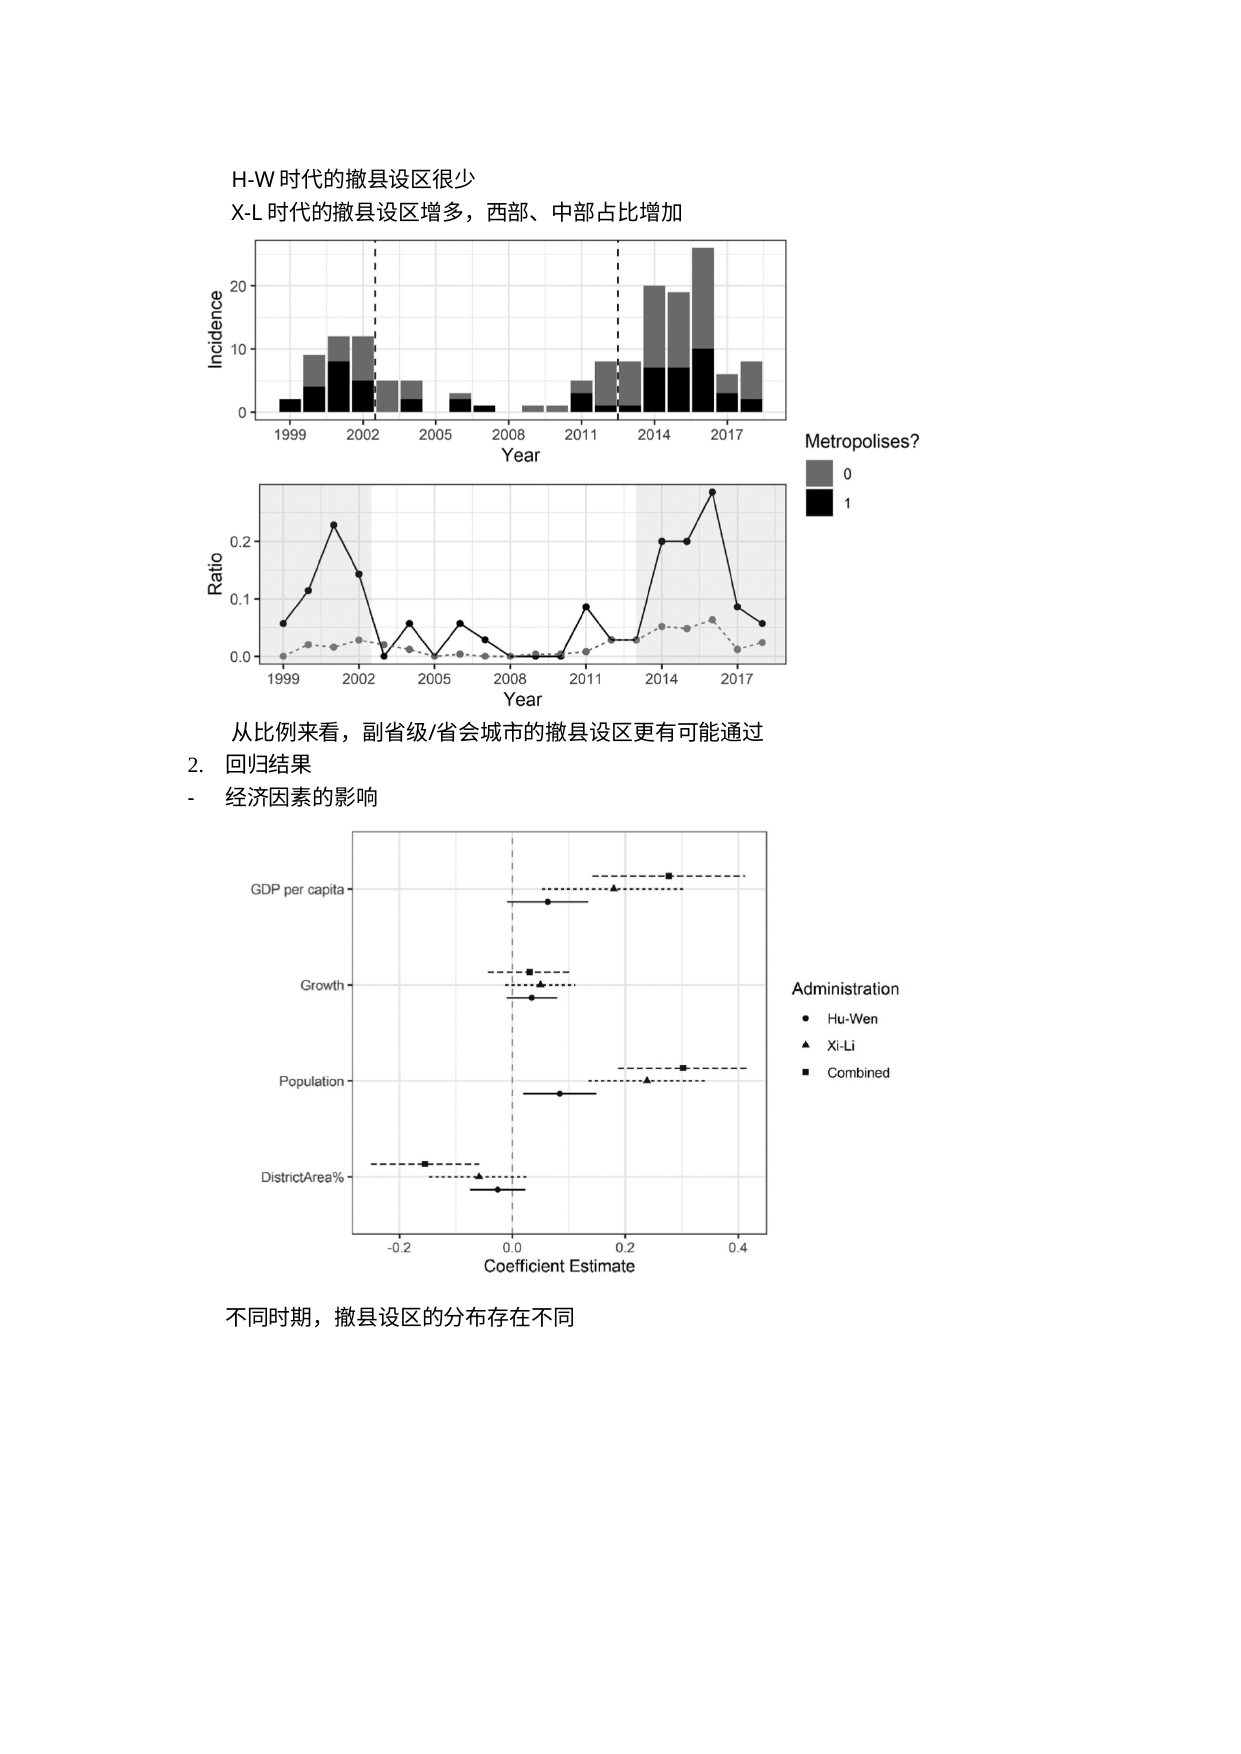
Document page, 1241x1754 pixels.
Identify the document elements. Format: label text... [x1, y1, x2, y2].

list 回归结果 [187, 747, 1053, 779]
list 不同时期，撤县设区的分布存在不同 [225, 1299, 1053, 1332]
picture [225, 812, 922, 1287]
list 经济因素的影响 [187, 779, 1053, 812]
text H-W时代的撤县设区很少 [187, 162, 1053, 194]
text 从比例来看，副省级/省会城市的撤县设区更有可能通过 [187, 714, 1053, 747]
text X-L时代的撤县设区增多，西部、中部占比增加 [187, 194, 1053, 227]
picture [187, 227, 928, 710]
